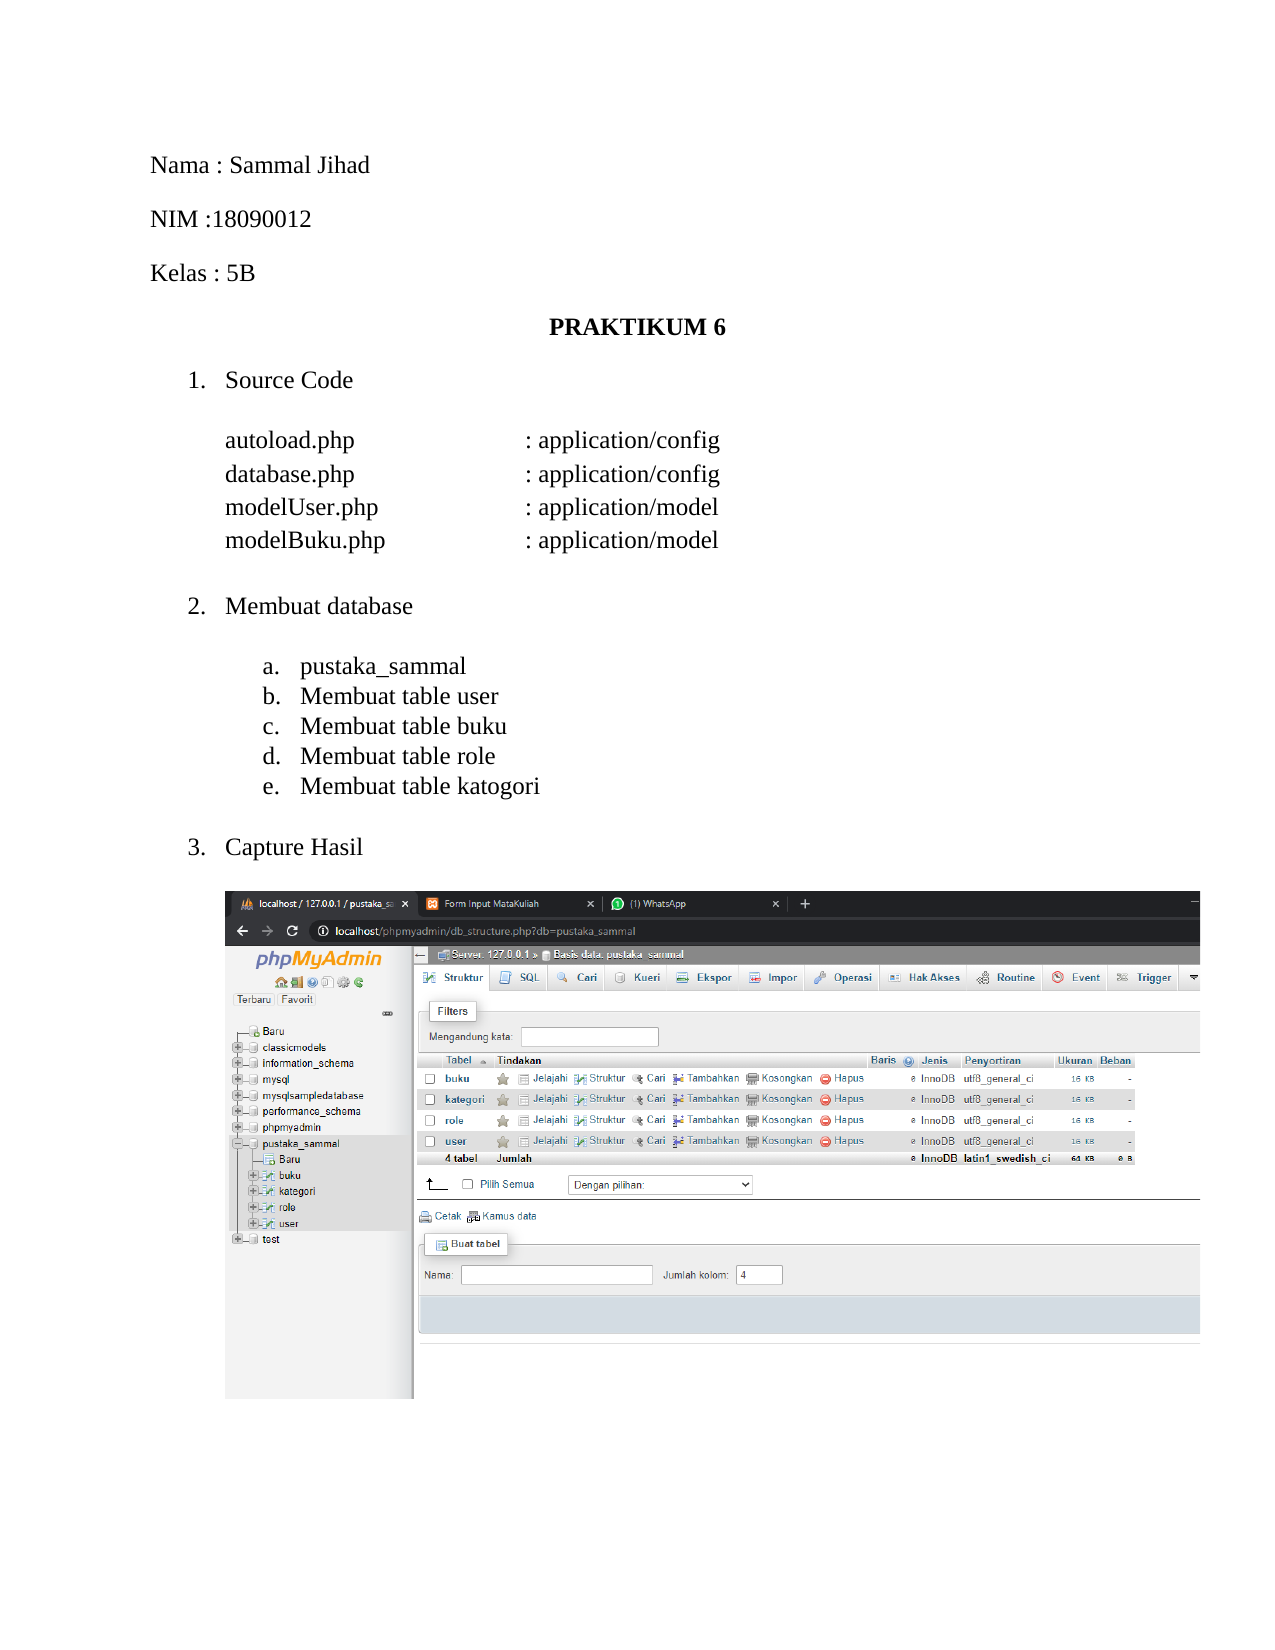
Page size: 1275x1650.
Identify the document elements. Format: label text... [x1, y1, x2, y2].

list Source Code [187, 365, 1125, 394]
list autoload.php : application/config [225, 426, 1125, 454]
text NIM :18090012 [150, 204, 1125, 233]
text Kelas : 5B [150, 258, 1125, 286]
list Membuat table katogori [262, 771, 1125, 800]
list modelUser.php : application/model [225, 492, 1125, 520]
picture [225, 891, 1200, 1399]
list Membuat table user [262, 681, 1125, 710]
list Capture Hasil [187, 832, 1125, 860]
list database.php : application/config [225, 459, 1125, 487]
list modelBuku.php : application/model [225, 525, 1125, 553]
list pustaka_sammal [262, 651, 1125, 680]
list Membuat table role [262, 741, 1125, 770]
list Membuat database [187, 591, 1125, 619]
text Nama : Sammal Jihad [150, 150, 1125, 179]
list Membuat table buku [262, 711, 1125, 740]
text PRAKTIKUM 6 [150, 312, 1125, 340]
